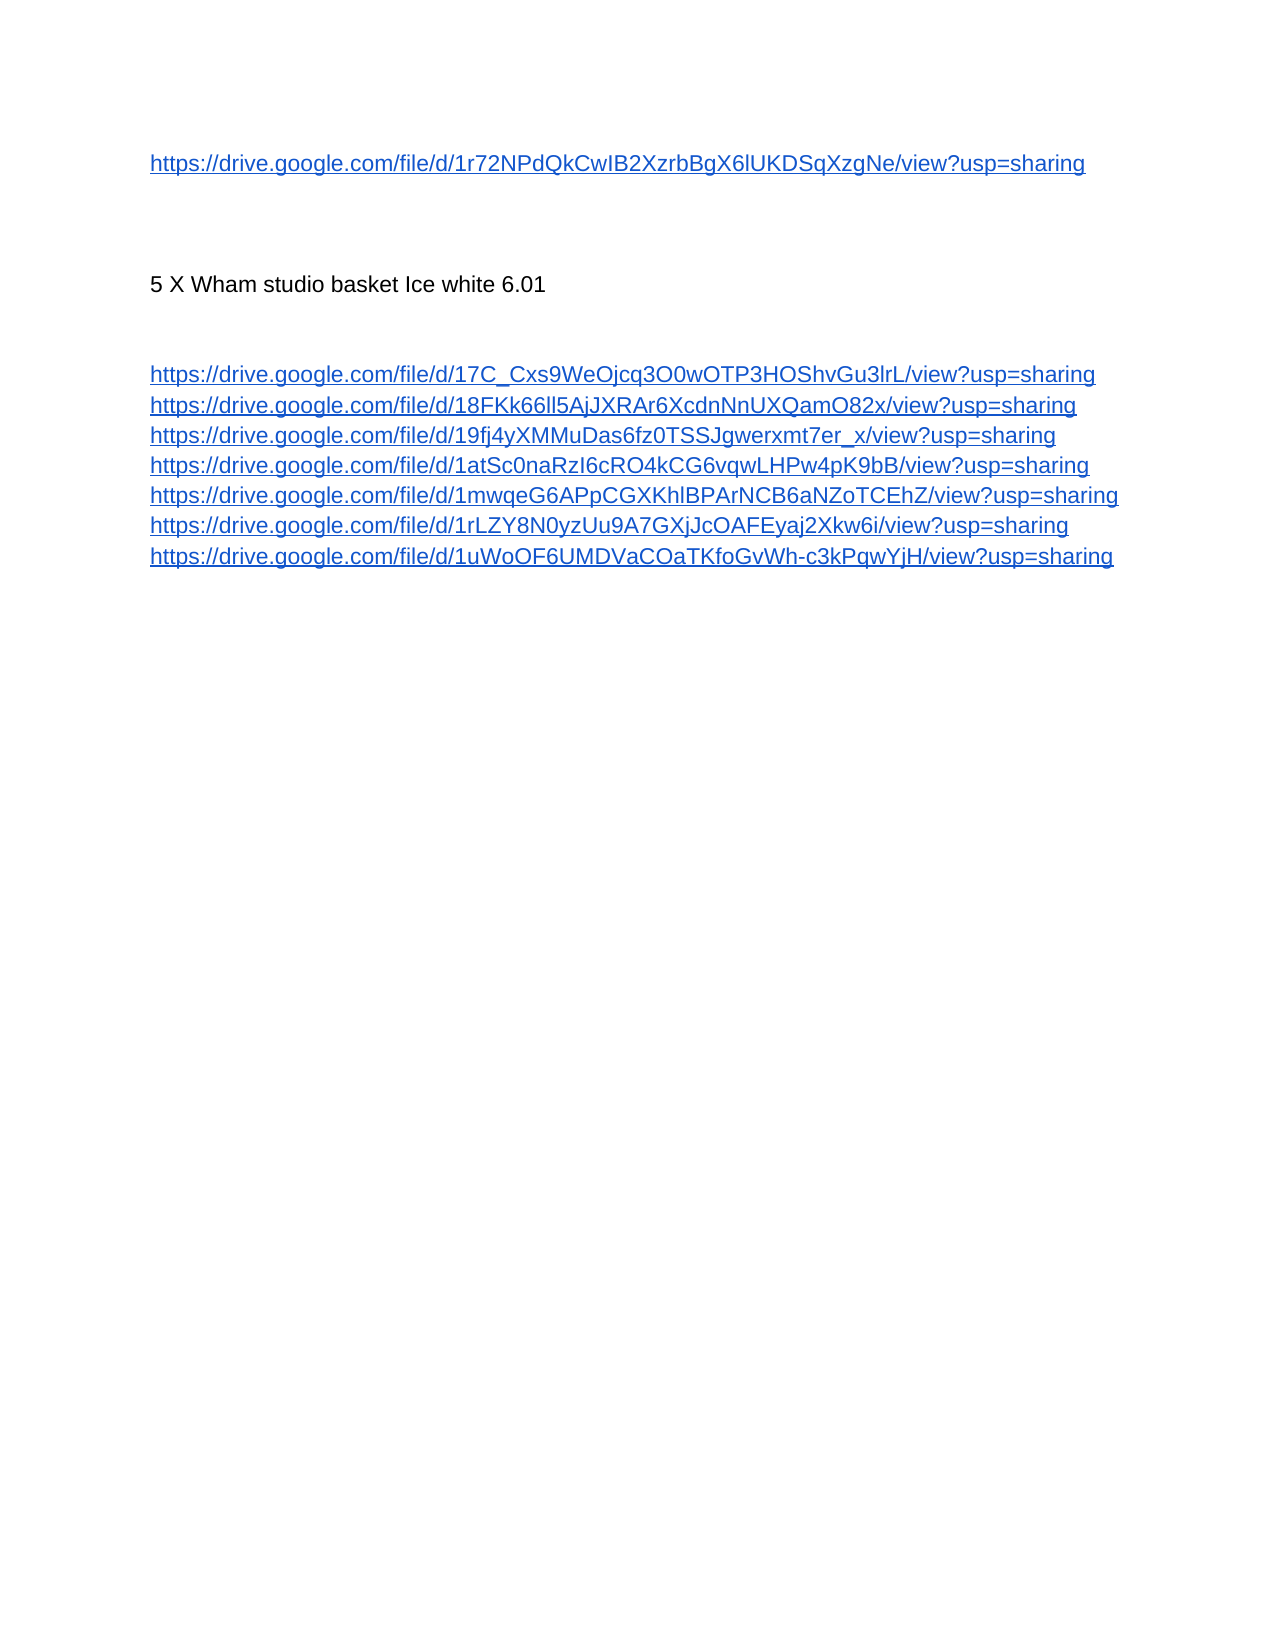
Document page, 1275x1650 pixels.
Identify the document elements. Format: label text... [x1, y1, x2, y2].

text https://drive.google.com/file/d/1atSc0naRzI6cRO4kCG6vqwLHPw4pK9bB/view?usp=sharing [150, 452, 1125, 478]
text https://drive.google.com/file/d/1mwqeG6APpCGXKhlBPArNCB6aNZoTCEhZ/view?usp=sharing [150, 482, 1125, 509]
text https://drive.google.com/file/d/1rLZY8N0yzUu9A7GXjJcOAFEyaj2Xkw6i/view?usp=sharing [150, 512, 1125, 539]
text https://drive.google.com/file/d/17C_Cxs9WeOjcq3O0wOTP3HOShvGu3lrL/view?usp=sharing [150, 361, 1125, 388]
text https://drive.google.com/file/d/19fj4yXMMuDas6fz0TSSJgwerxmt7er_x/view?usp=sharing [150, 422, 1125, 448]
text https://drive.google.com/file/d/1r72NPdQkCwIB2XzrbBgX6lUKDSqXzgNe/view?usp=sharing [150, 150, 1125, 176]
text https://drive.google.com/file/d/1uWoOF6UMDVaCOaTKfoGvWh-c3kPqwYjH/view?usp=sharing [150, 543, 1125, 569]
text 5 X Wham studio basket Ice white 6.01 [150, 271, 1125, 297]
text https://drive.google.com/file/d/18FKk66ll5AjJXRAr6XcdnNnUXQamO82x/view?usp=sharing [150, 392, 1125, 418]
